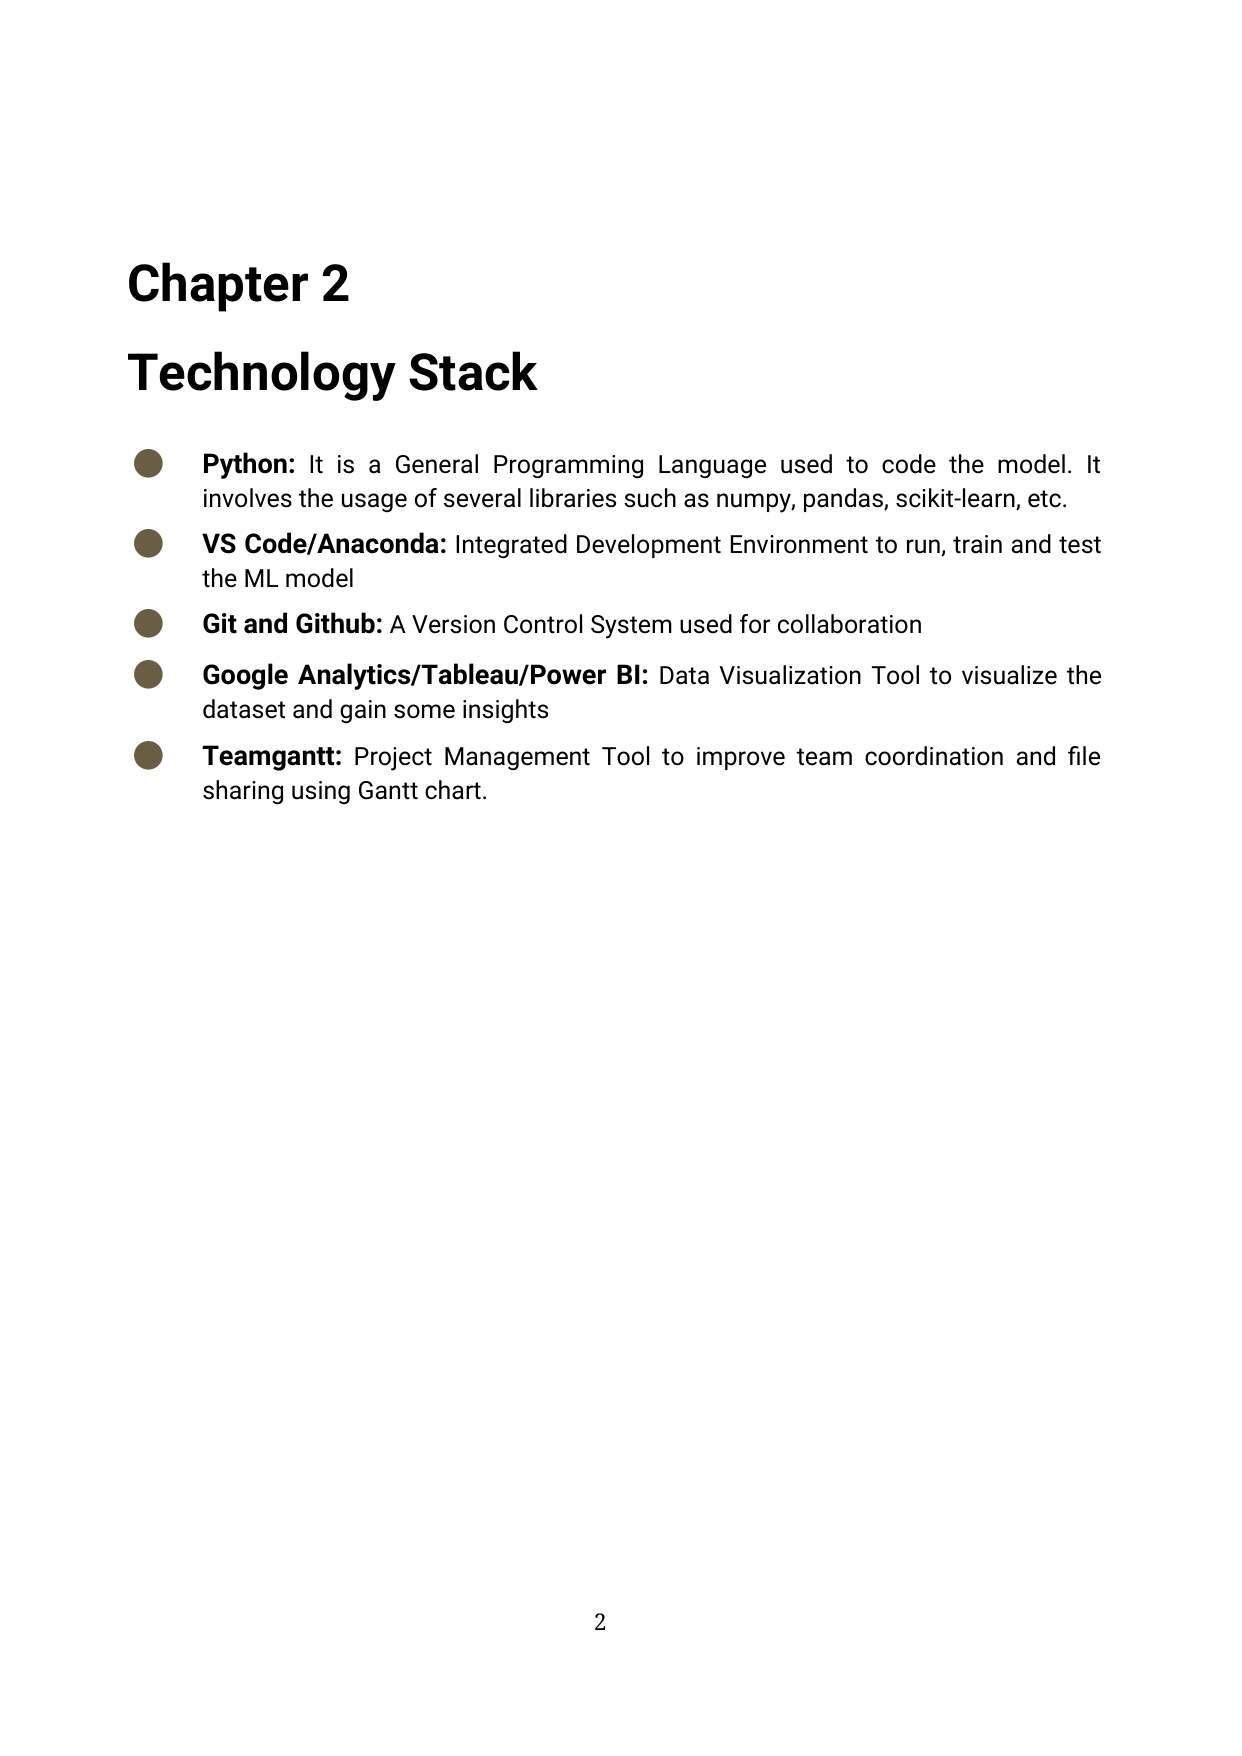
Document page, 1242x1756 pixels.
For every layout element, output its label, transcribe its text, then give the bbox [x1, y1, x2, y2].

list Git and Github: A Version Control System used for collaboration [164, 594, 1102, 645]
subtitle Chapter 2 Technology Stack [127, 254, 1072, 403]
list VS Code/Anaconda: Integrated Development Environment to run, train and test the ML model [164, 513, 1102, 594]
list Python: It is a General Programming Language used to code the model. It involves the usage of several libraries such as numpy, pandas, scikit-learn, etc. [164, 433, 1102, 513]
list Google Analytics/Tableau/Power BI: Data Visualization Tool to visualize the dataset and gain some insights [164, 645, 1102, 725]
list Teamgantt: Project Management Tool to improve team coordination and file sharing using Gantt chart. [164, 725, 1102, 805]
